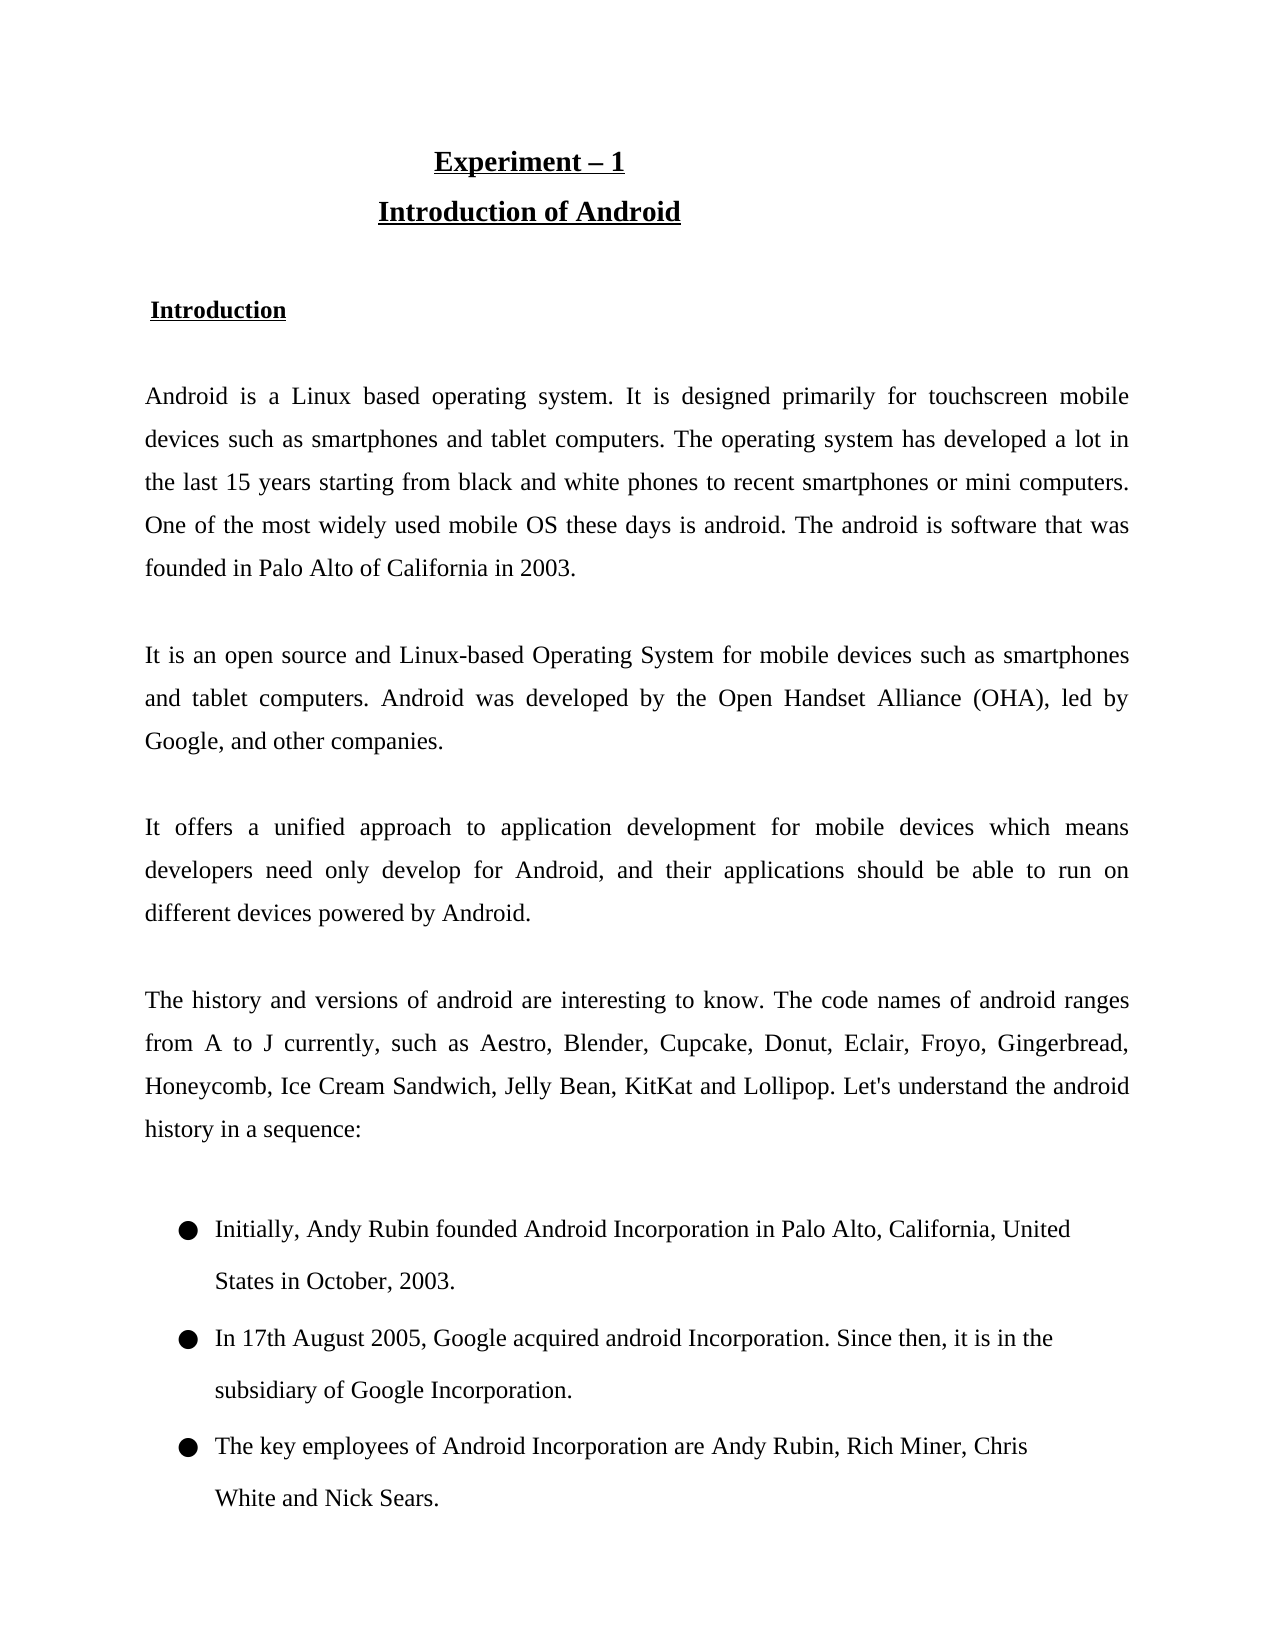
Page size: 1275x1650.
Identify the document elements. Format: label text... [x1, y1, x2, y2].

text Introduction [150, 295, 909, 323]
list Initially, Andy Rubin founded Android Incorporation in Palo Alto, California, United States in October, 2003. [177, 1200, 1135, 1295]
list The key employees of Android Incorporation are Andy Rubin, Rich Miner, Chris White and Nick Sears. [177, 1418, 1135, 1512]
text It is an open source and Linux-based Operating System for mobile devices such as smartphones and tablet computers. Android was developed by the Open Handset Alliance (OHA), led by Google, and other companies. [144, 640, 1130, 755]
text Android is a Linux based operating system. It is designed primarily for touchscreen mobile devices such as smartphones and tablet computers. The operating system has developed a lot in the last 15 years starting from black and white phones to recent smartphones or mini computers. One of the most widely used mobile OS these days is android. The android is software that was founded in Palo Alto of California in 2003. [144, 381, 1130, 582]
list In 17th August 2005, Google acquired android Incorporation. Since then, it is in the subsidiary of Google Incorporation. [177, 1309, 1135, 1403]
text Experiment – 1 [150, 144, 909, 177]
text Introduction of Android [150, 194, 909, 228]
text It offers a unified approach to application development for mobile devices which means developers need only develop for Android, and their applications should be able to run on different devices powered by Android. [144, 812, 1130, 927]
text The history and versions of android are interesting to know. The code names of android ranges from A to J currently, such as Aestro, Blender, Cupcake, Donut, Eclair, Froyo, Gingerbread, Honeycomb, Ice Cream Sandwich, Jelly Bean, KitKat and Lollipop. Let's understand the android history in a sequence: [144, 985, 1130, 1143]
